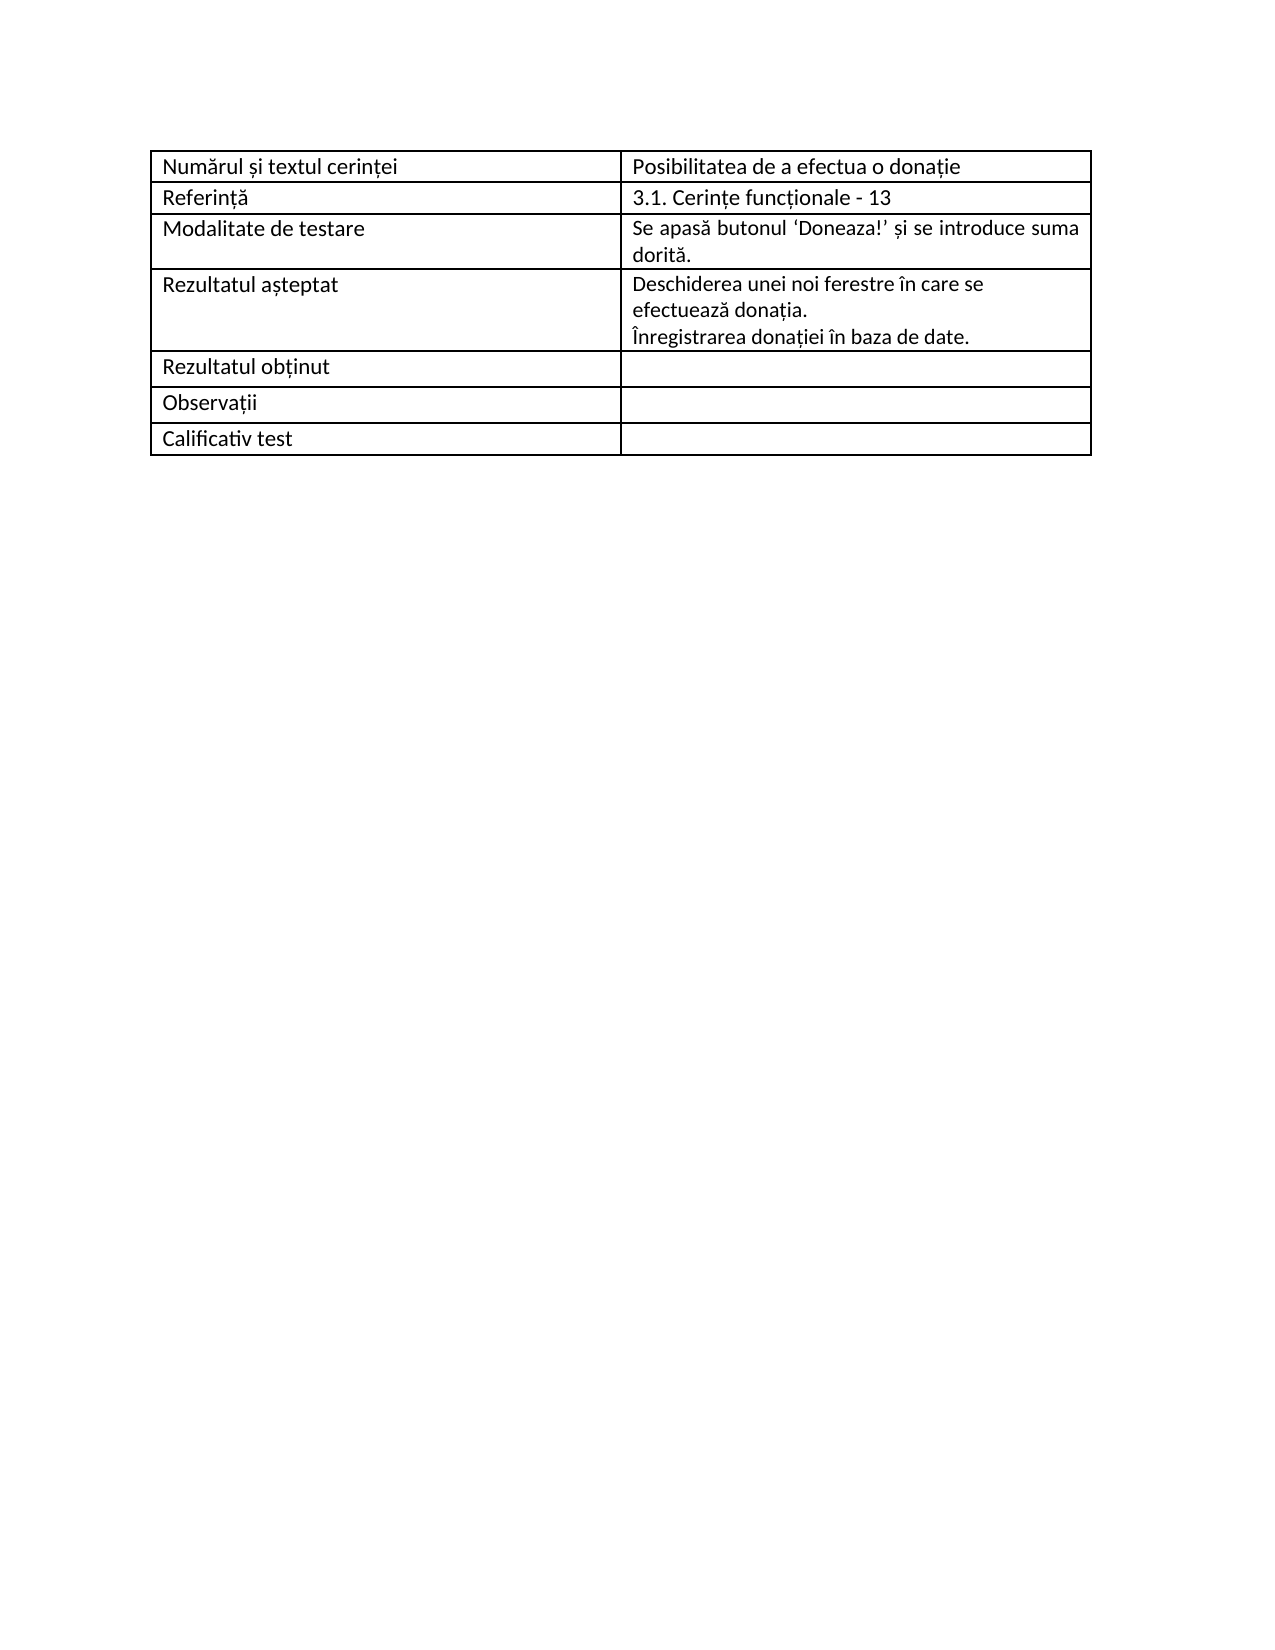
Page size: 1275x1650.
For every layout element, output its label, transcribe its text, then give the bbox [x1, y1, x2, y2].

table_cell [622, 388, 1090, 422]
table_cell [622, 424, 1090, 453]
table_cell Deschiderea unei noi ferestre în care se efectuează donația. Înregistrarea donației în baza de date. [622, 270, 1090, 350]
table_cell Observații [152, 388, 620, 422]
table_cell Modalitate de testare [152, 215, 620, 268]
table_cell Calificativ test [152, 424, 620, 453]
table_header Posibilitatea de a efectua o donație [622, 152, 1090, 181]
table_cell [622, 352, 1090, 386]
table_cell 3.1. Cerințe funcționale - 13 [622, 183, 1090, 212]
table_cell Rezultatul așteptat [152, 270, 620, 350]
table_header Numărul și textul cerinței [152, 152, 620, 181]
table_cell Rezultatul obținut [152, 352, 620, 386]
table_cell Referință [152, 183, 620, 212]
table_cell Se apasă butonul ‘Doneaza!’ și se introduce suma dorită. [622, 215, 1090, 268]
